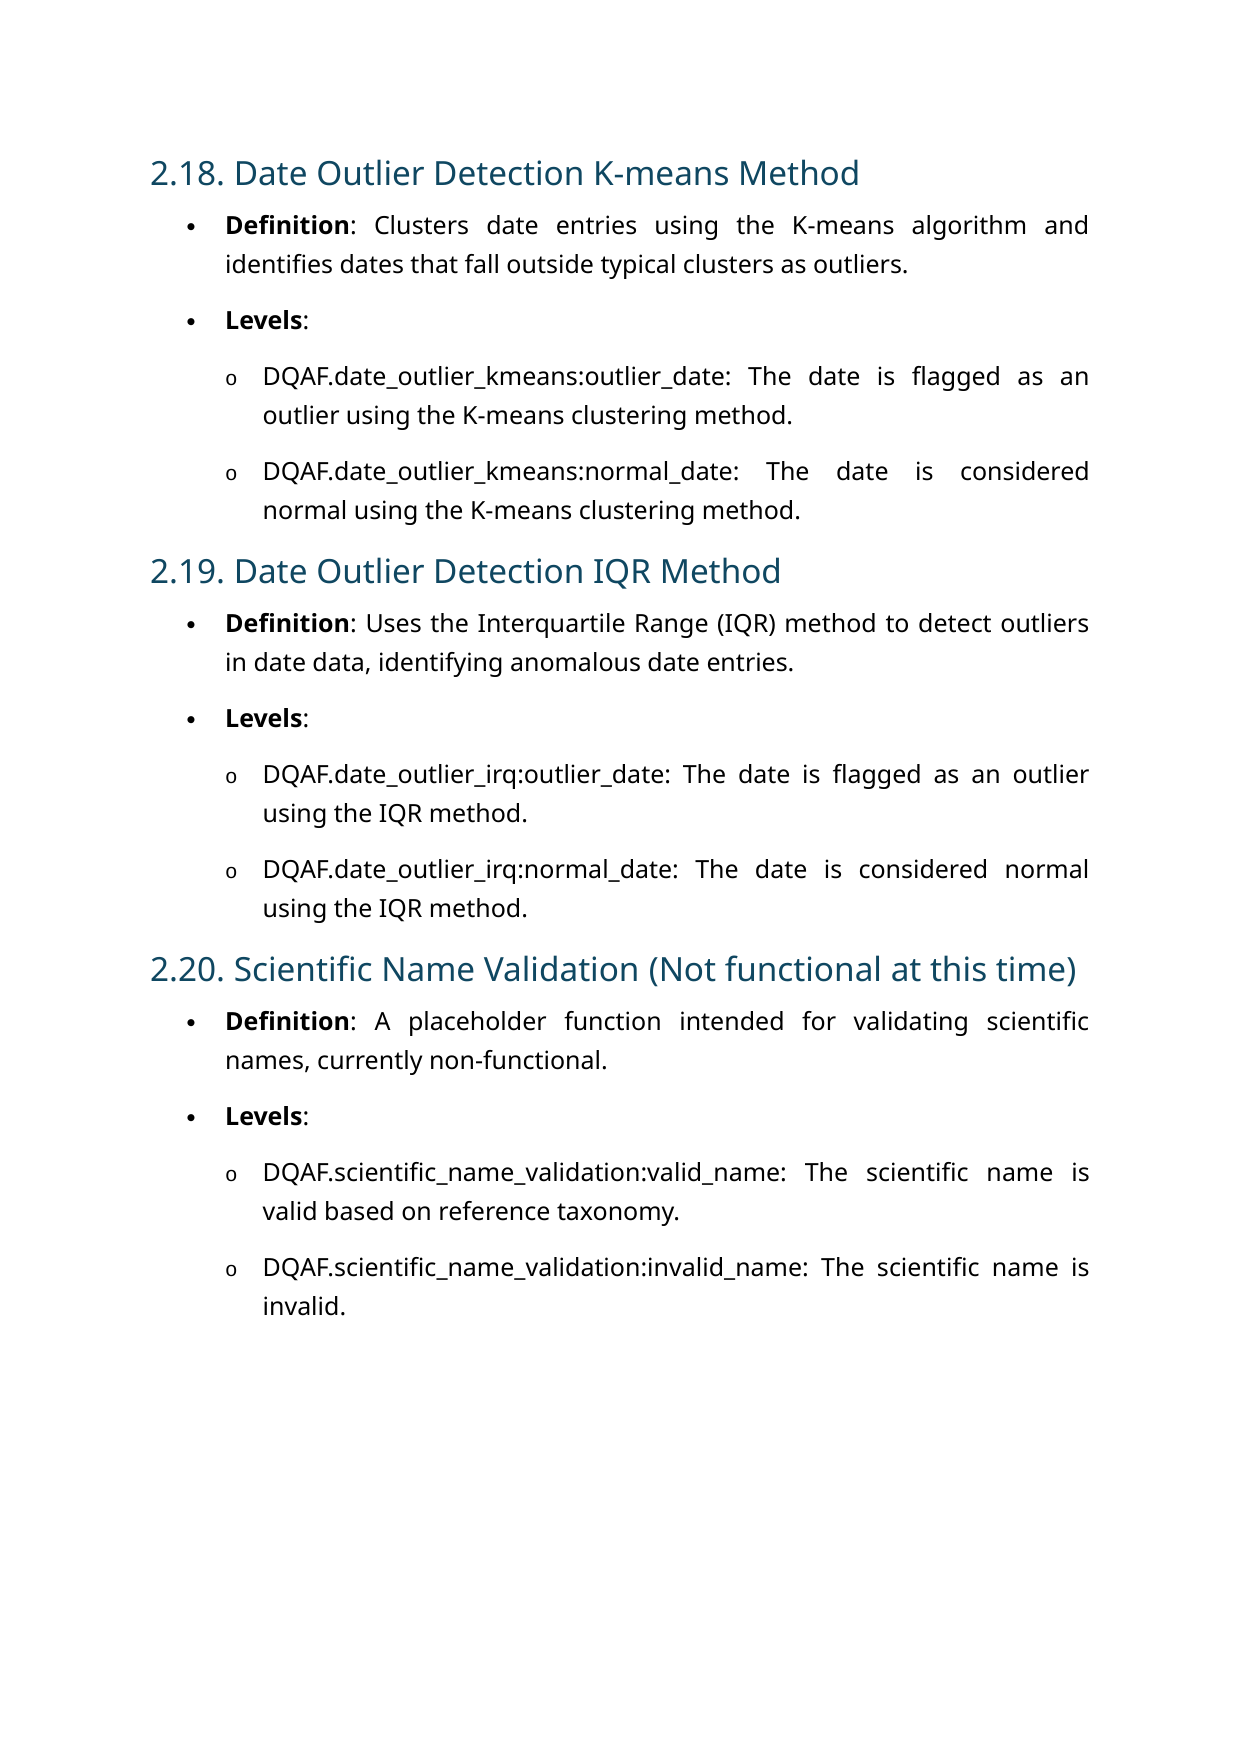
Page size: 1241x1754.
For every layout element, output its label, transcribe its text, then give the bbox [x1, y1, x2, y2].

subtitle 2.18. Date Outlier Detection K-means Method [150, 150, 1090, 195]
list Definition: Clusters date entries using the K-means algorithm and identifies dates that fall outside typical clusters as outliers. [187, 207, 1090, 281]
subtitle 2.20. Scientific Name Validation (Not functional at this time) [150, 946, 1090, 992]
list DQAF.scientific_name_validation:valid_name: The scientific name is valid based on reference taxonomy. [225, 1154, 1090, 1228]
list Levels: [187, 302, 1090, 336]
list DQAF.date_outlier_kmeans:outlier_date: The date is flagged as an outlier using the K-means clustering method. [225, 358, 1090, 431]
list Definition: A placeholder function intended for validating scientific names, currently non-functional. [187, 1003, 1090, 1077]
list Levels: [187, 1098, 1090, 1133]
list Definition: Uses the Interquartile Range (IQR) method to detect outliers in date data, identifying anomalous date entries. [187, 605, 1090, 679]
list DQAF.date_outlier_irq:normal_date: The date is considered normal using the IQR method. [225, 851, 1090, 924]
list DQAF.scientific_name_validation:invalid_name: The scientific name is invalid. [225, 1249, 1090, 1323]
list DQAF.date_outlier_kmeans:normal_date: The date is considered normal using the K-means clustering method. [225, 453, 1090, 526]
subtitle 2.19. Date Outlier Detection IQR Method [150, 548, 1090, 593]
list DQAF.date_outlier_irq:outlier_date: The date is flagged as an outlier using the IQR method. [225, 756, 1090, 829]
list Levels: [187, 700, 1090, 734]
